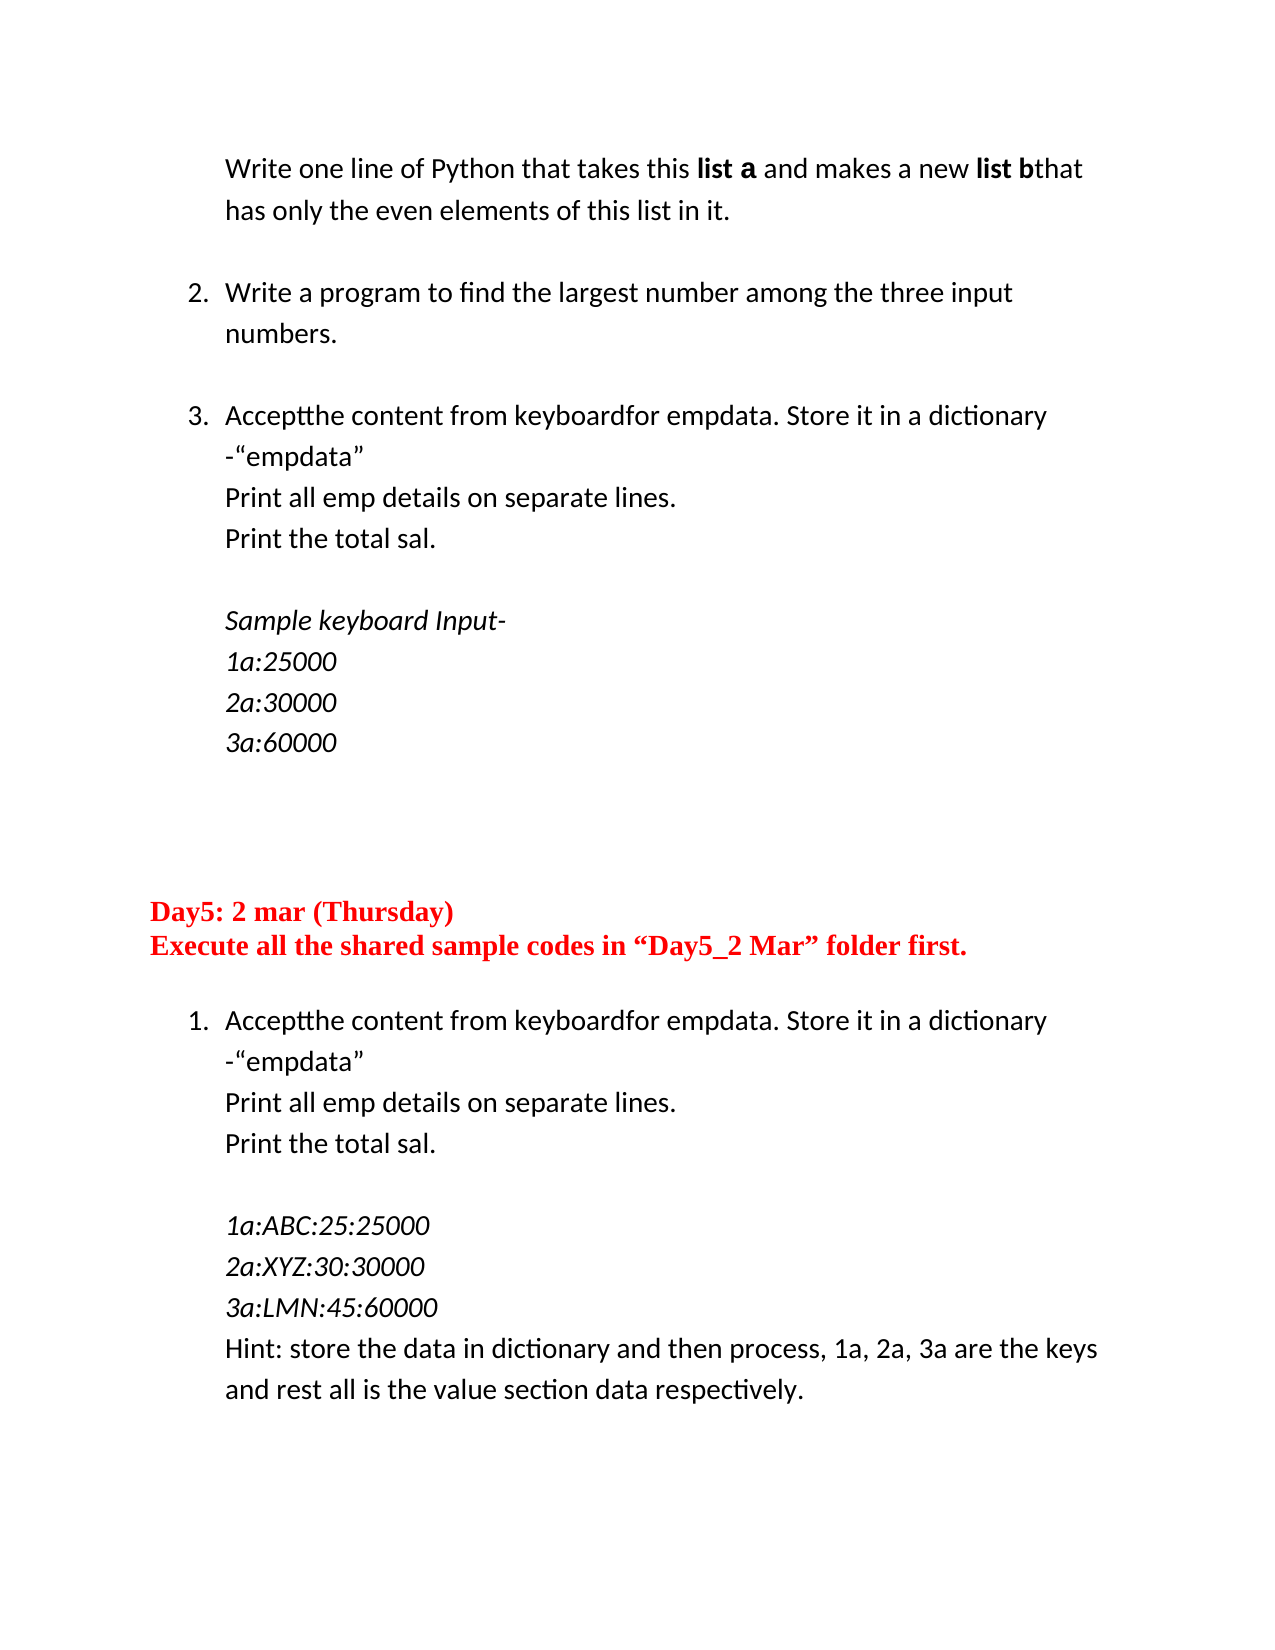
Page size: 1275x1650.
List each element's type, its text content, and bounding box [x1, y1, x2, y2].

list Print all emp details on separate lines. [225, 1084, 1125, 1120]
list 3a:LMN:45:60000 [225, 1289, 1125, 1324]
list Hint: store the data in dictionary and then process, 1a, 2a, 3a are the keys and rest all is the value section data respectively. [225, 1330, 1125, 1406]
text Day5: 2 mar (Thursday) [150, 894, 1125, 928]
list 1a:ABC:25:25000 [225, 1207, 1125, 1243]
list Write a program to find the largest number among the three input numbers. [187, 274, 1125, 351]
list 1a:25000 [225, 643, 1125, 678]
text Execute all the shared sample codes in “Day5_2 Mar” folder first. [150, 928, 1125, 961]
list 2a:30000 [225, 684, 1125, 719]
list Sample keyboard Input- [225, 602, 1125, 637]
list 3a:60000 [225, 724, 1125, 760]
list Print all emp details on separate lines. [225, 479, 1125, 514]
list Print the total sal. [225, 1125, 1125, 1161]
list Print the total sal. [225, 520, 1125, 556]
list 2a:XYZ:30:30000 [225, 1248, 1125, 1284]
list Acceptthe content from keyboardfor empdata. Store it in a dictionary -“empdata” [187, 1002, 1125, 1079]
list Acceptthe content from keyboardfor empdata. Store it in a dictionary -“empdata” [187, 397, 1125, 474]
list Write one line of Python that takes this list a and makes a new list bthat has only the even elements of this list in it. [225, 150, 1125, 228]
